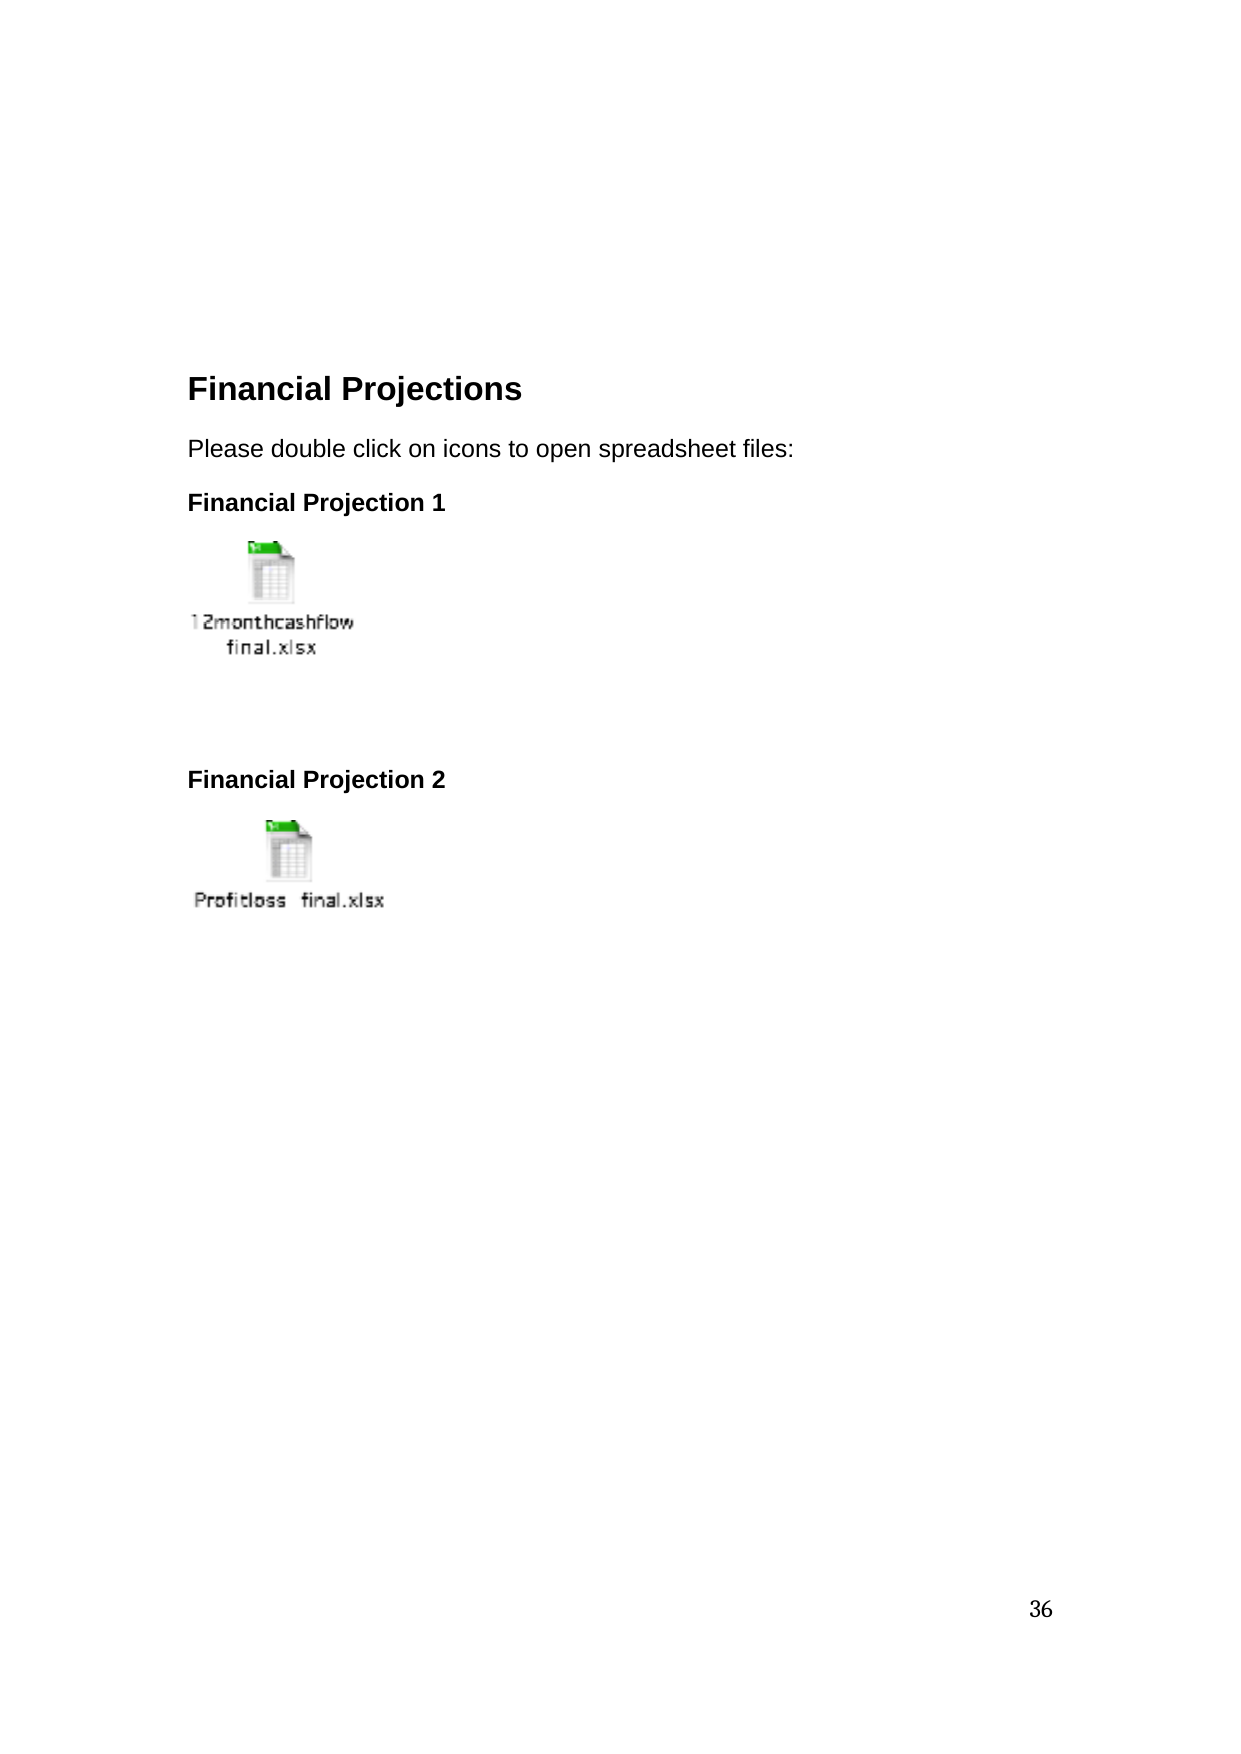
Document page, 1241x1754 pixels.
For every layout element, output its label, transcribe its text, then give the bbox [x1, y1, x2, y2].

text Financial Projections [187, 369, 1053, 408]
text Financial Projection 2 [187, 765, 1053, 794]
text Financial Projection 1 [187, 488, 1053, 517]
text Please double click on icons to open spreadsheet files: [187, 434, 1053, 463]
